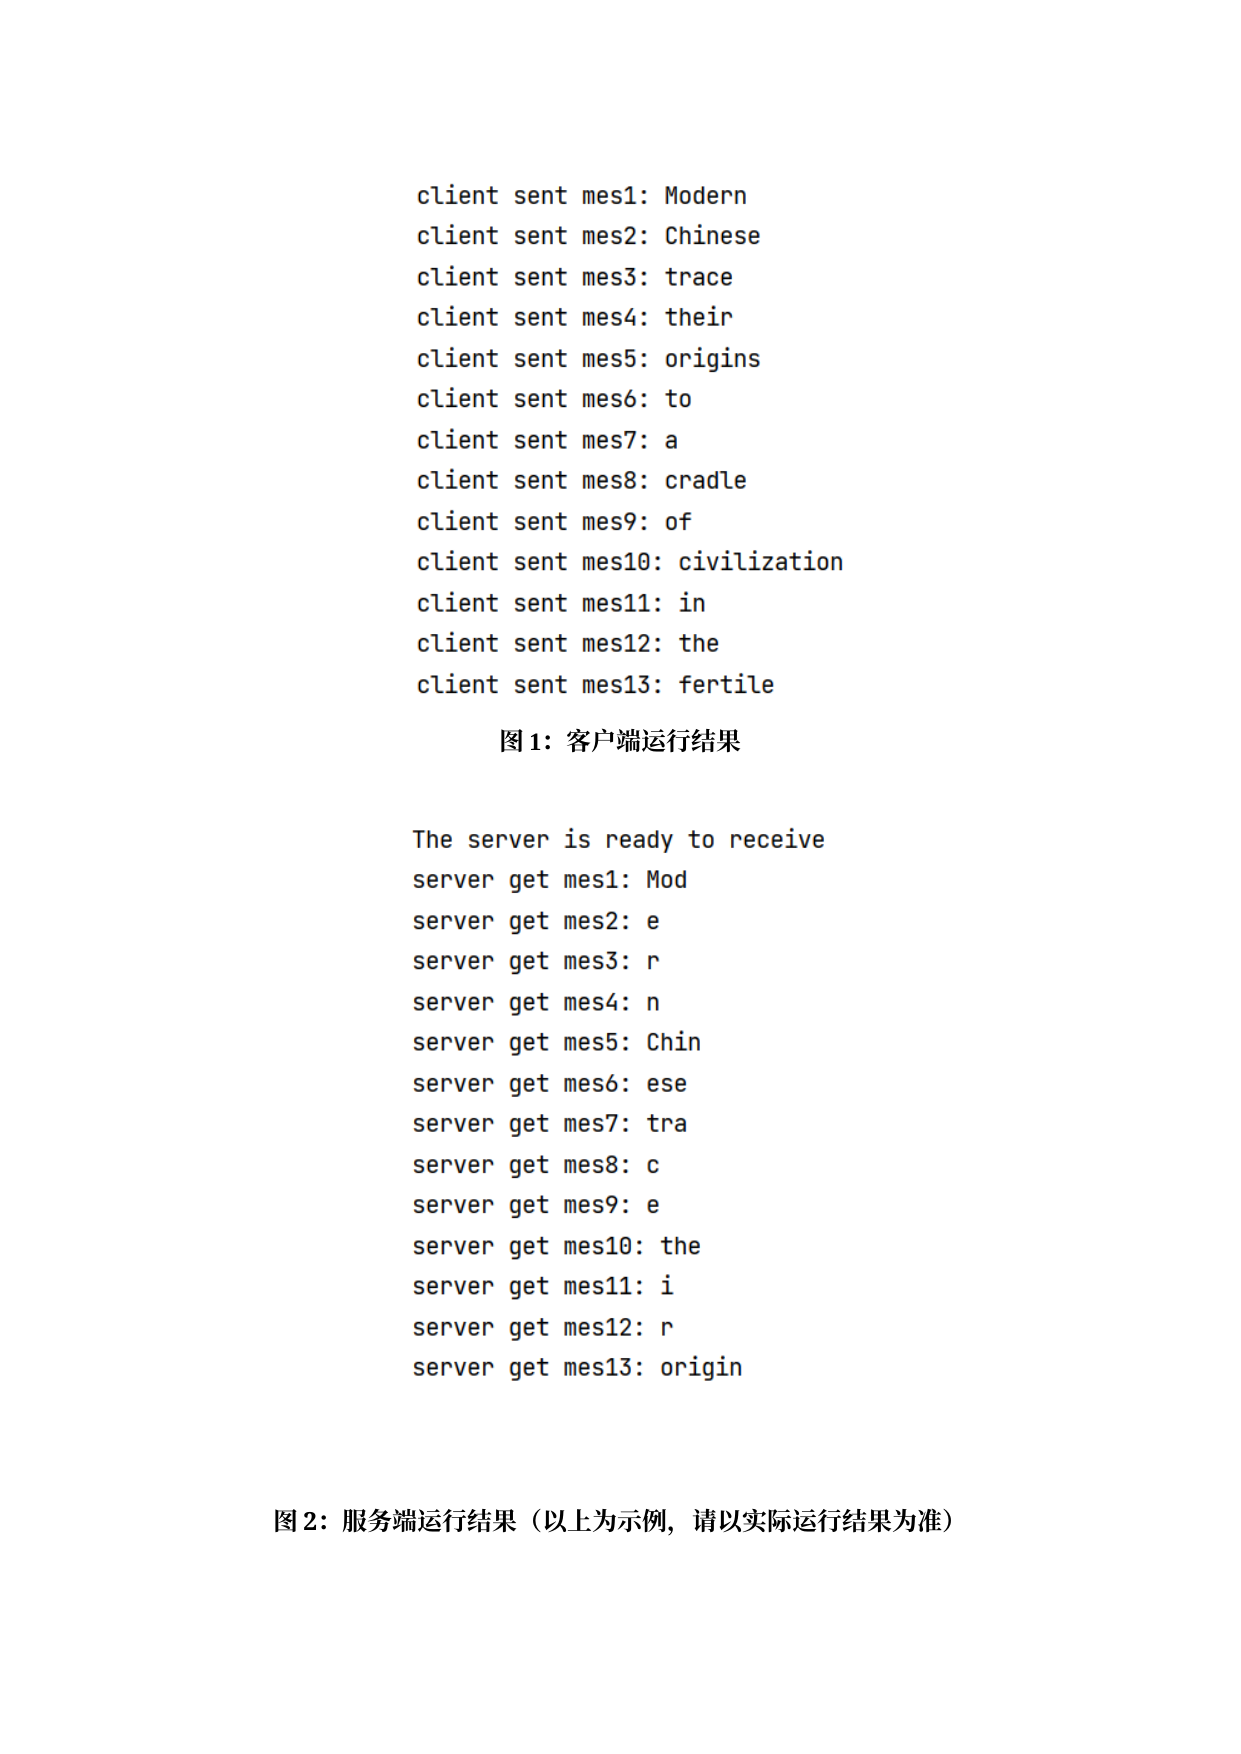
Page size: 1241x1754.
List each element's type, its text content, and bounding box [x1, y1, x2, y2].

picture [403, 818, 834, 1392]
picture [414, 180, 866, 702]
text 图2：服务端运行结果（以上为示例，请以实际运行结果为准） [187, 1487, 1053, 1552]
